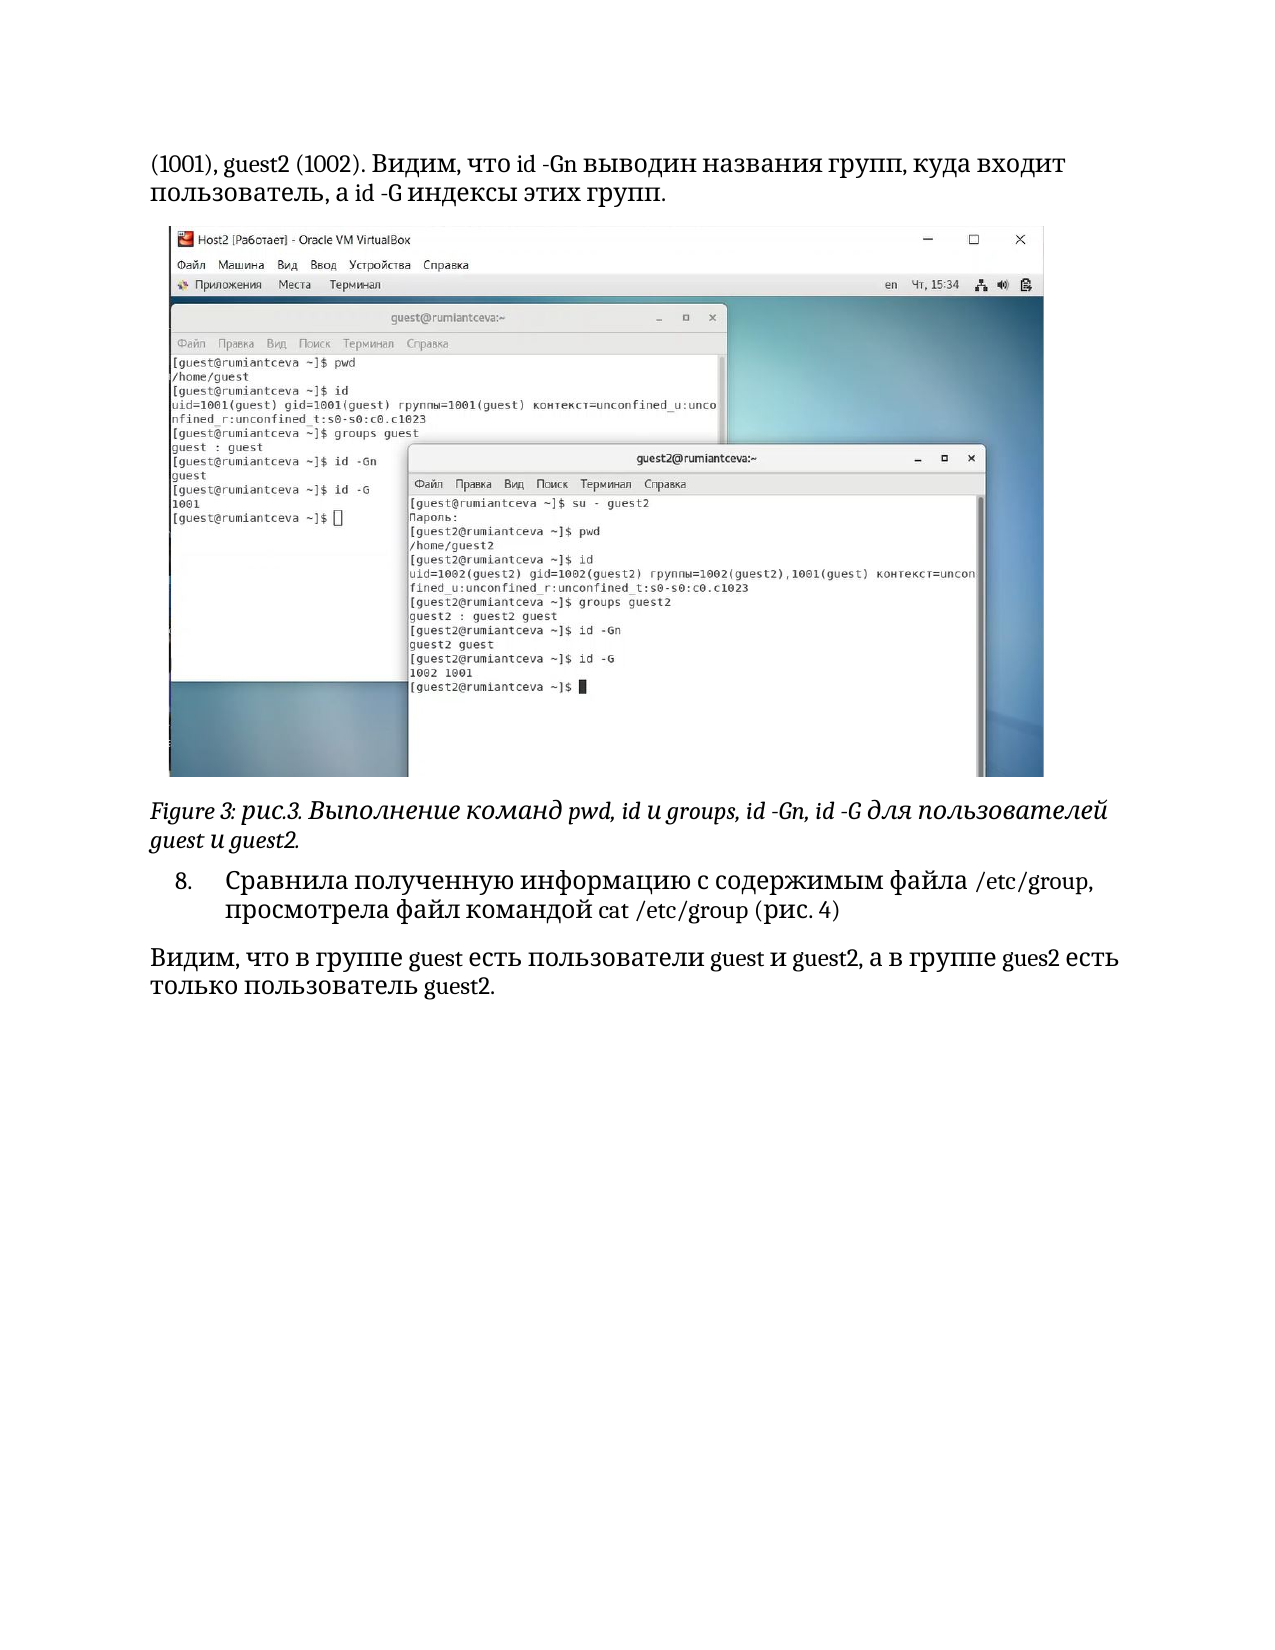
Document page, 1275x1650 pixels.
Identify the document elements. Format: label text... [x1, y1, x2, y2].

list Сравнила полученную информацию с содержимым файла /etc/group, просмотрела файл командой cat /etc/group (рис. 4) [175, 867, 1125, 925]
text Видим, что в группе guest есть пользователи guest и guest2, а в группе gues2 есть только пользователь guest2. [150, 943, 1125, 1001]
text Figure 3: рис.3. Выполнение команд pwd, id и groups, id -Gn, id -G для пользователей guest и guest2. [150, 797, 1125, 855]
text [150, 150, 1125, 207]
picture [168, 226, 1044, 777]
